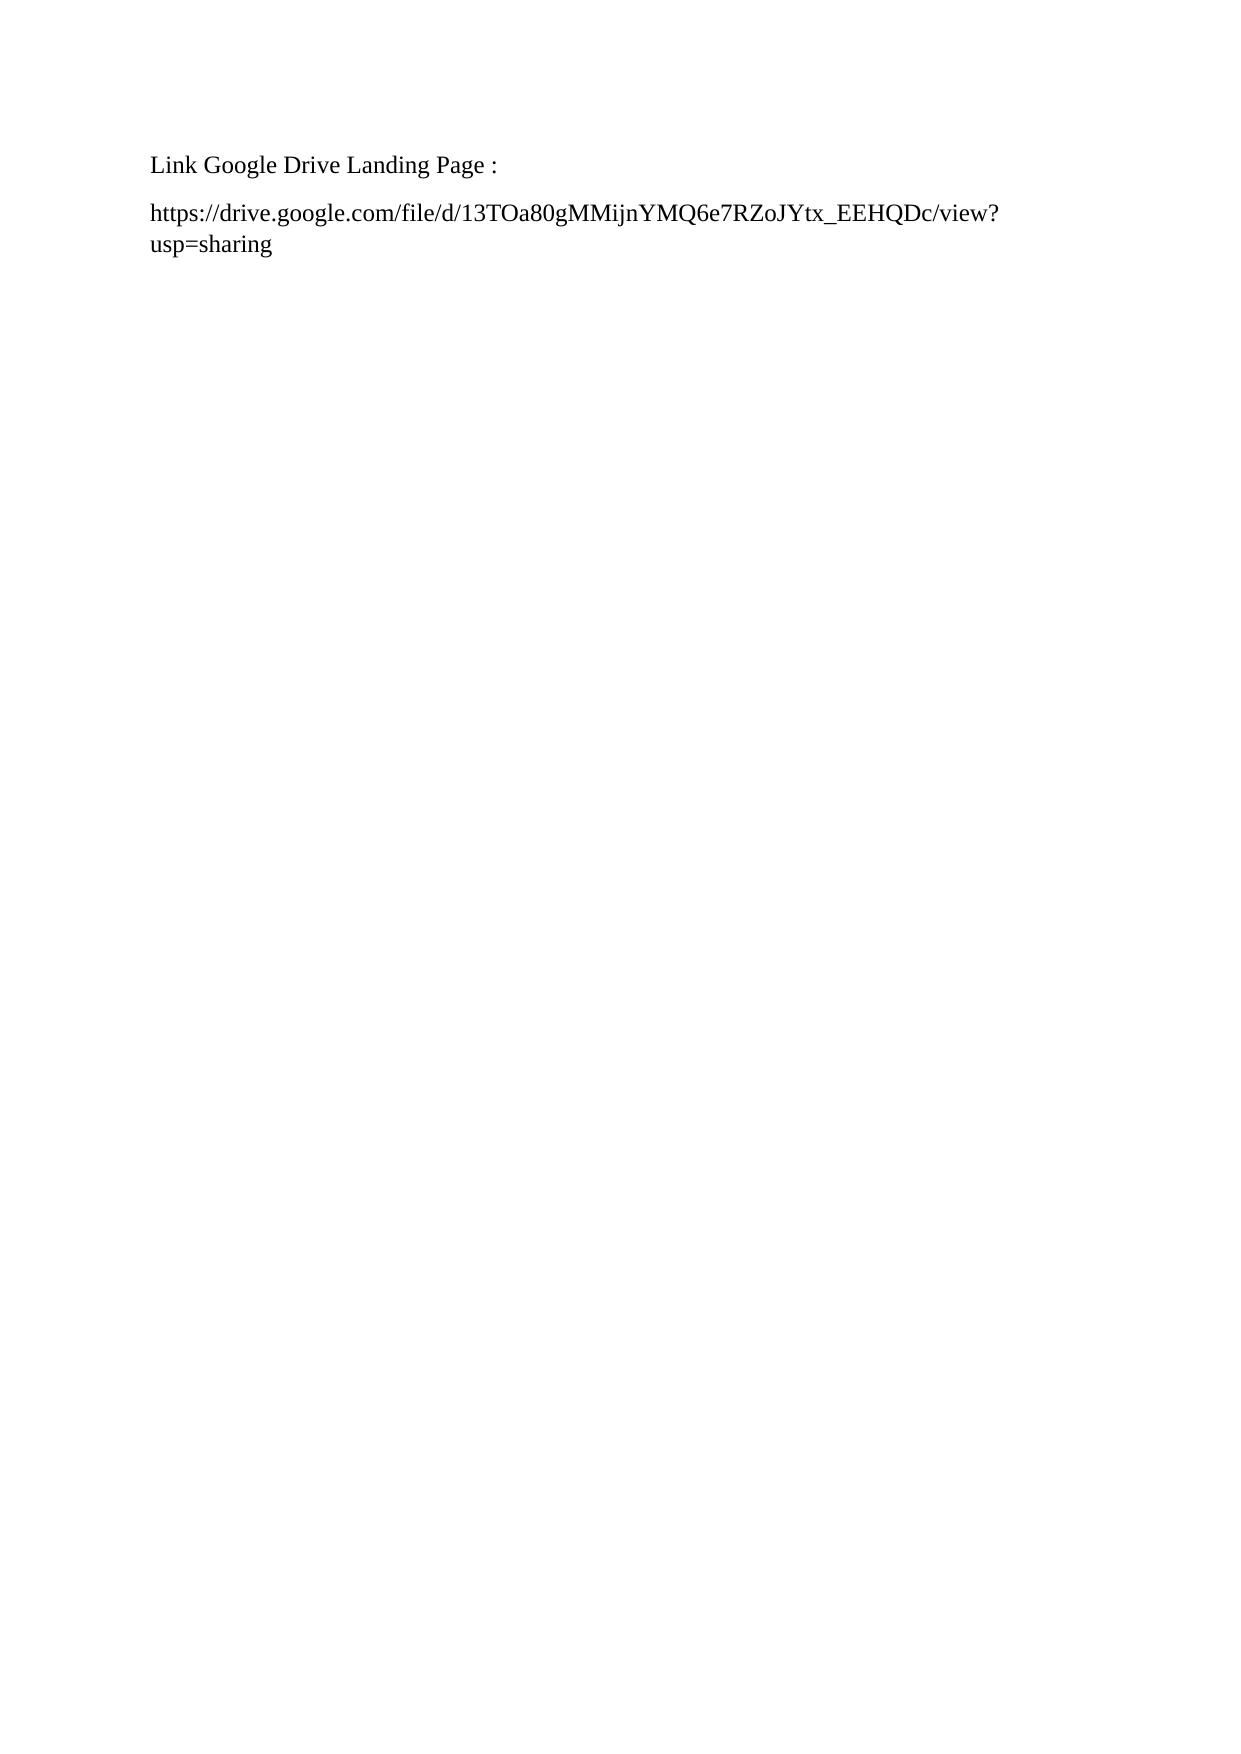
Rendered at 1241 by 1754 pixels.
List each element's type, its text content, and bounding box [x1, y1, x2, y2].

text Link Google Drive Landing Page : [150, 150, 1090, 179]
text https://drive.google.com/file/d/13TOa80gMMijnYMQ6e7RZoJYtx_EEHQDc/view?usp=sharing [150, 198, 1090, 257]
